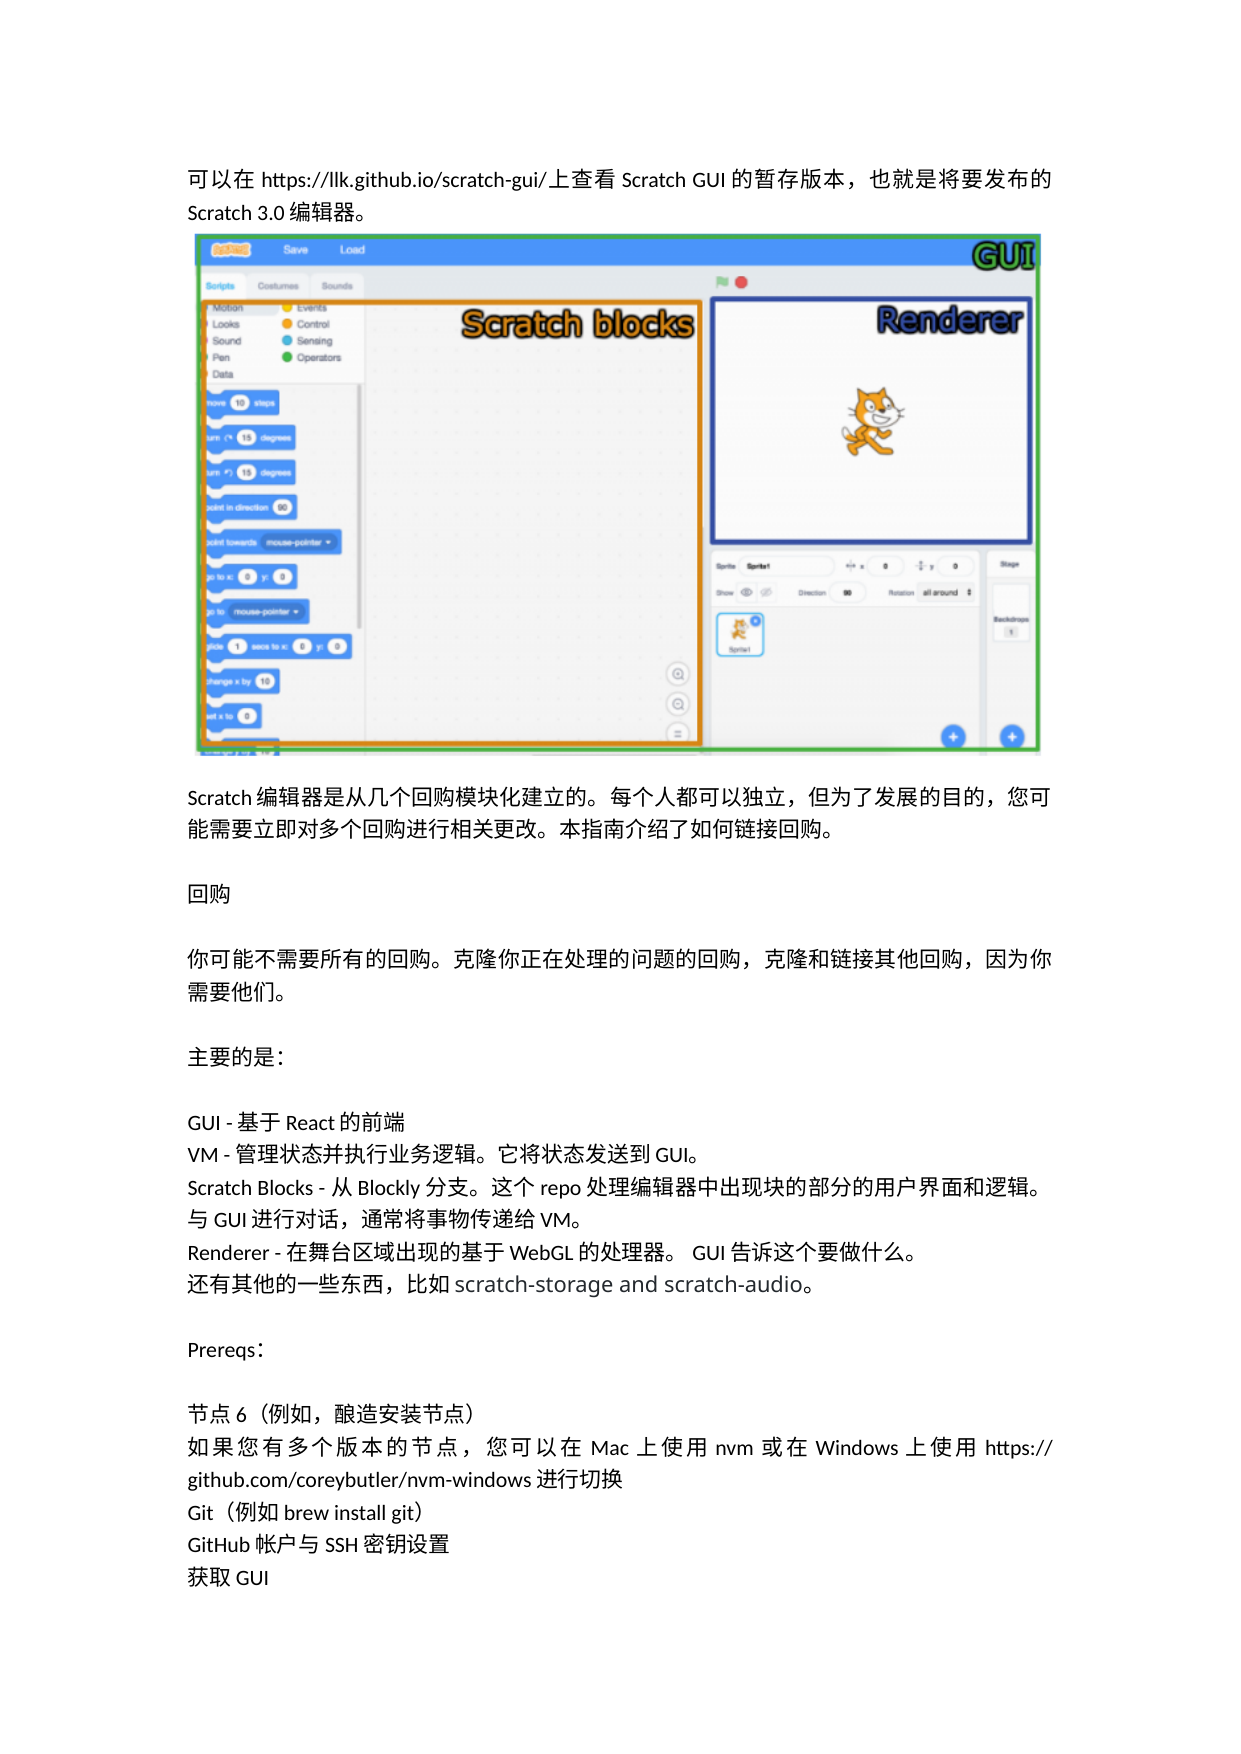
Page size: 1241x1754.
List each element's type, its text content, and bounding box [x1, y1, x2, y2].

text 还有其他的一些东西，比如scratch-storage and scratch-audio。 [187, 1267, 1053, 1299]
text 回购 [187, 877, 1053, 909]
text GUI - 基于React的前端 [187, 1104, 1053, 1137]
text Scratch Blocks - 从Blockly分支。这个repo处理编辑器中出现块的部分的用户界面和逻辑。与GUI进行对话，通常将事物传递给VM。 [187, 1169, 1053, 1234]
text VM - 管理状态并执行业务逻辑。它将状态发送到GUI。 [187, 1137, 1053, 1169]
text 获取GUI [187, 1559, 1053, 1592]
text 可以在https://llk.github.io/scratch-gui/上查看Scratch GUI的暂存版本，也就是将要发布的Scratch 3.0编辑器。 [187, 162, 1053, 227]
text 你可能不需要所有的回购。克隆你正在处理的问题的回购，克隆和链接其他回购，因为你需要他们。 [187, 942, 1053, 1007]
text Renderer - 在舞台区域出现的基于WebGL的处理器。 GUI告诉这个要做什么。 [187, 1234, 1053, 1267]
text 如果您有多个版本的节点，您可以在Mac上使用nvm或在Windows上使用https://github.com/coreybutler/nvm-windows进行切换 [187, 1429, 1053, 1494]
text GitHub帐户与SSH密钥设置 [187, 1527, 1053, 1559]
text Scratch编辑器是从几个回购模块化建立的。每个人都可以独立，但为了发展的目的，您可能需要立即对多个回购进行相关更改。本指南介绍了如何链接回购。 [187, 779, 1053, 844]
text 节点6（例如，酿造安装节点） [187, 1397, 1053, 1429]
picture [187, 227, 1053, 760]
text Prereqs： [187, 1332, 1053, 1364]
text Git（例如brew install git） [187, 1494, 1053, 1527]
text 主要的是： [187, 1039, 1053, 1072]
